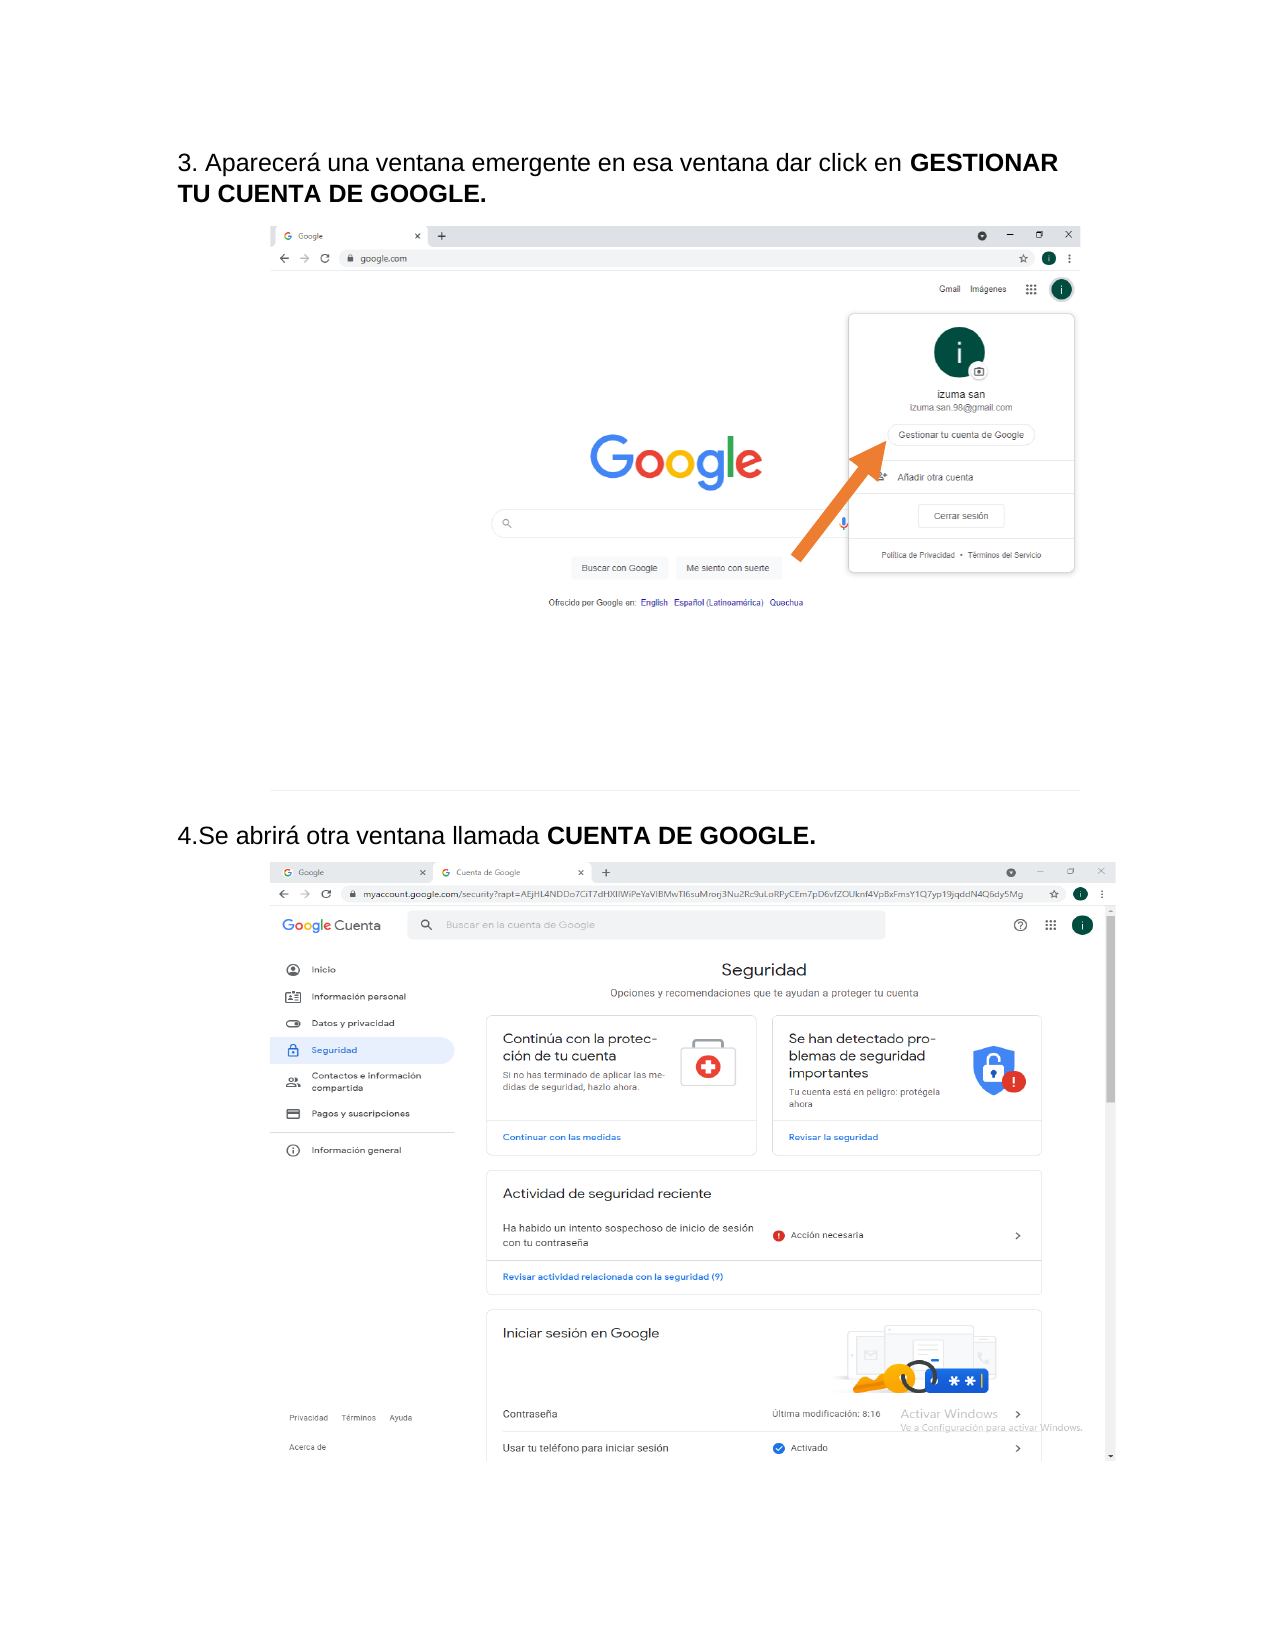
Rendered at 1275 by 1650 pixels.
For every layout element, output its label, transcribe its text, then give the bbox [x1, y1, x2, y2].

picture [269, 862, 1116, 1461]
text 3. Aparecerá una ventana emergente en esa ventana dar click en GESTIONAR TU CUENTA DE GOOGLE. [177, 148, 1098, 207]
text 4.Se abrirá otra ventana llamada CUENTA DE GOOGLE. [177, 821, 1098, 850]
picture [270, 226, 1081, 791]
